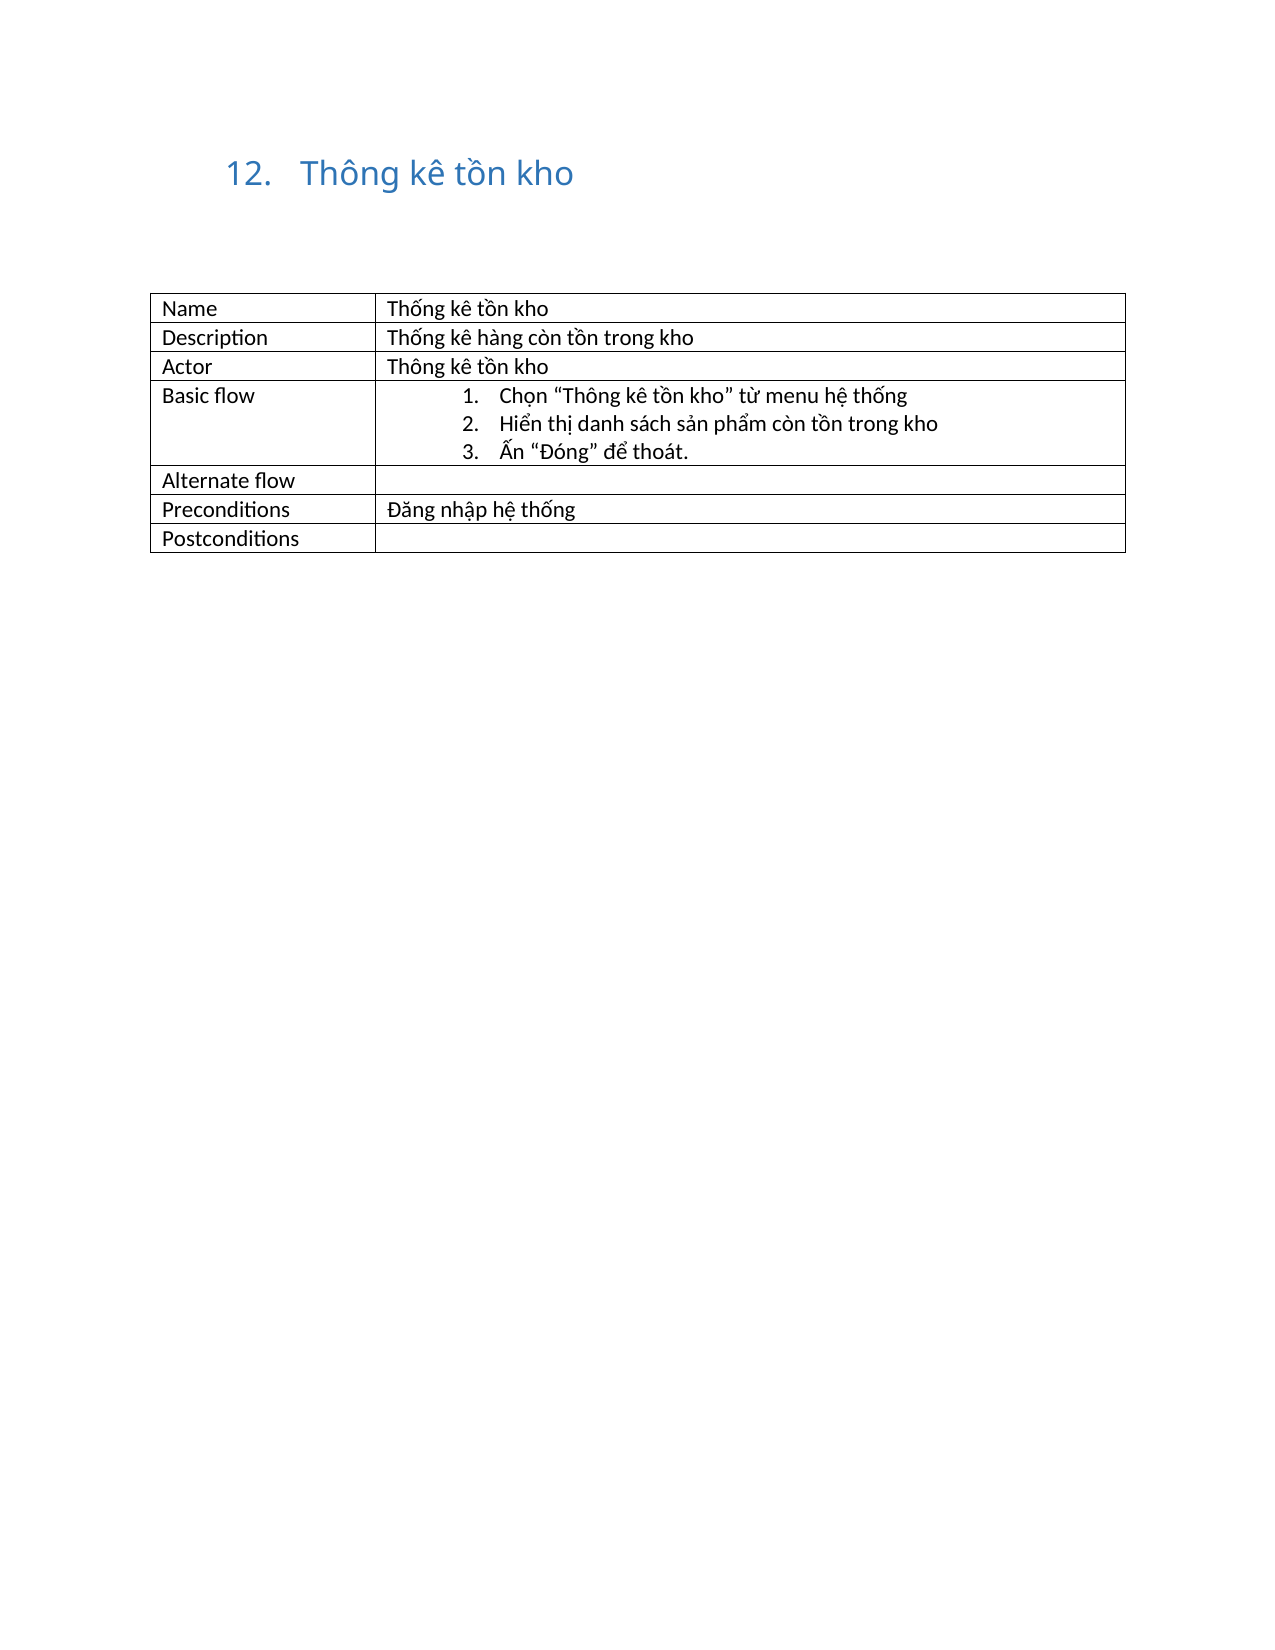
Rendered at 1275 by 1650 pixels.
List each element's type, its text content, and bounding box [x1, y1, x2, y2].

table_cell [376, 466, 1125, 494]
table_cell Thông kê tồn kho [376, 352, 1125, 380]
table_cell Đăng nhập hệ thống [376, 495, 1125, 523]
table_cell Actor [151, 352, 375, 380]
table_cell Basic flow [151, 381, 375, 465]
table_cell Postconditions [151, 524, 375, 552]
table_header Thống kê tồn kho [376, 294, 1125, 322]
table_cell Description [151, 323, 375, 351]
table_cell [376, 524, 1125, 552]
table_header Name [151, 294, 375, 322]
subtitle Thông kê tồn kho [225, 150, 1125, 195]
table_cell Preconditions [151, 495, 375, 523]
table_cell Alternate flow [151, 466, 375, 494]
table_cell Chọn “Thông kê tồn kho” từ menu hệ thống Hiển thị danh sách sản phẩm còn tồn trong kho Ấn “Đóng” để thoát. [376, 381, 1125, 465]
table_cell Thống kê hàng còn tồn trong kho [376, 323, 1125, 351]
